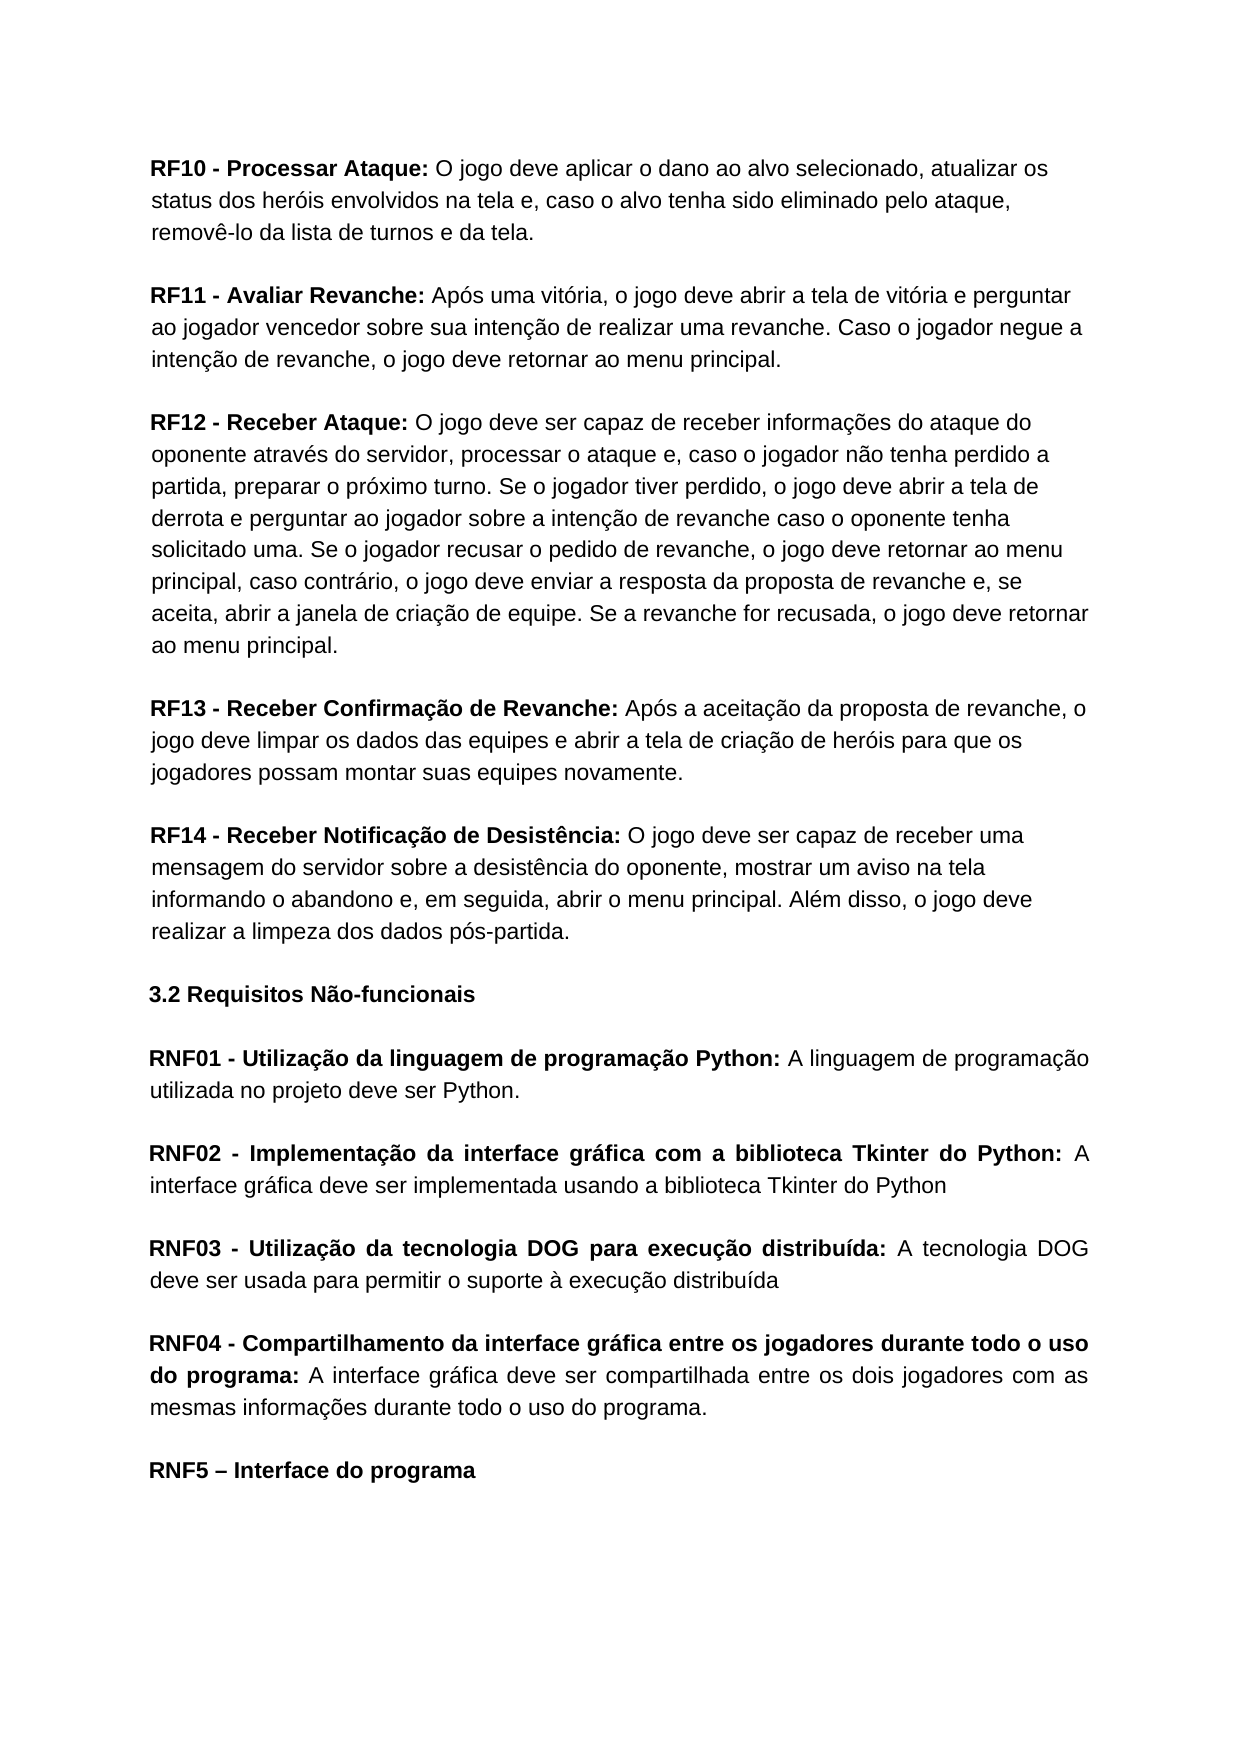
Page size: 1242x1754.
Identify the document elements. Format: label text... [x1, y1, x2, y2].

text RF11 - Avaliar Revanche: Após uma vitória, o jogo deve abrir a tela de vitória e perguntar ao jogador vencedor sobre sua intenção de realizar uma revanche. Caso o jogador negue a intenção de revanche, o jogo deve retornar ao menu principal. [150, 282, 1090, 372]
subtitle 3.2 Requisitos Não-funcionais [148, 981, 1090, 1008]
text RF13 - Receber Confirmação de Revanche: Após a aceitação da proposta de revanche, o jogo deve limpar os dados das equipes e abrir a tela de criação de heróis para que os jogadores possam montar suas equipes novamente. [150, 695, 1090, 786]
text RF14 - Receber Notificação de Desistência: O jogo deve ser capaz de receber uma mensagem do servidor sobre a desistência do oponente, mostrar um aviso na tela informando o abandono e, em seguida, abrir o menu principal. Além disso, o jogo deve realizar a limpeza dos dados pós-partida. [150, 822, 1090, 944]
text RNF5 – Interface do programa [148, 1457, 1089, 1484]
text RF12 - Receber Ataque: O jogo deve ser capaz de receber informações do ataque do oponente através do servidor, processar o ataque e, caso o jogador não tenha perdido a partida, preparar o próximo turno. Se o jogador tiver perdido, o jogo deve abrir a tela de derrota e perguntar ao jogador sobre a intenção de revanche caso o oponente tenha solicitado uma. Se o jogador recusar o pedido de revanche, o jogo deve retornar ao menu principal, caso contrário, o jogo deve enviar a resposta da proposta de revanche e, se aceita, abrir a janela de criação de equipe. Se a revanche for recusada, o jogo deve retornar ao menu principal. [150, 409, 1090, 658]
text RF10 - Processar Ataque: O jogo deve aplicar o dano ao alvo selecionado, atualizar os status dos heróis envolvidos na tela e, caso o alvo tenha sido eliminado pelo ataque, removê-lo da lista de turnos e da tela. [150, 155, 1090, 245]
text RNF04 - Compartilhamento da interface gráfica entre os jogadores durante todo o uso do programa: A interface gráfica deve ser compartilhada entre os dois jogadores com as mesmas informações durante todo o uso do programa. [148, 1330, 1089, 1421]
text RNF03 - Utilização da tecnologia DOG para execução distribuída: A tecnologia DOG deve ser usada para permitir o suporte à execução distribuída [148, 1235, 1089, 1293]
text RNF02 - Implementação da interface gráfica com a biblioteca Tkinter do Python: A interface gráfica deve ser implementada usando a biblioteca Tkinter do Python [148, 1140, 1089, 1198]
text RNF01 - Utilização da linguagem de programação Python: A linguagem de programação utilizada no projeto deve ser Python. [148, 1045, 1089, 1103]
